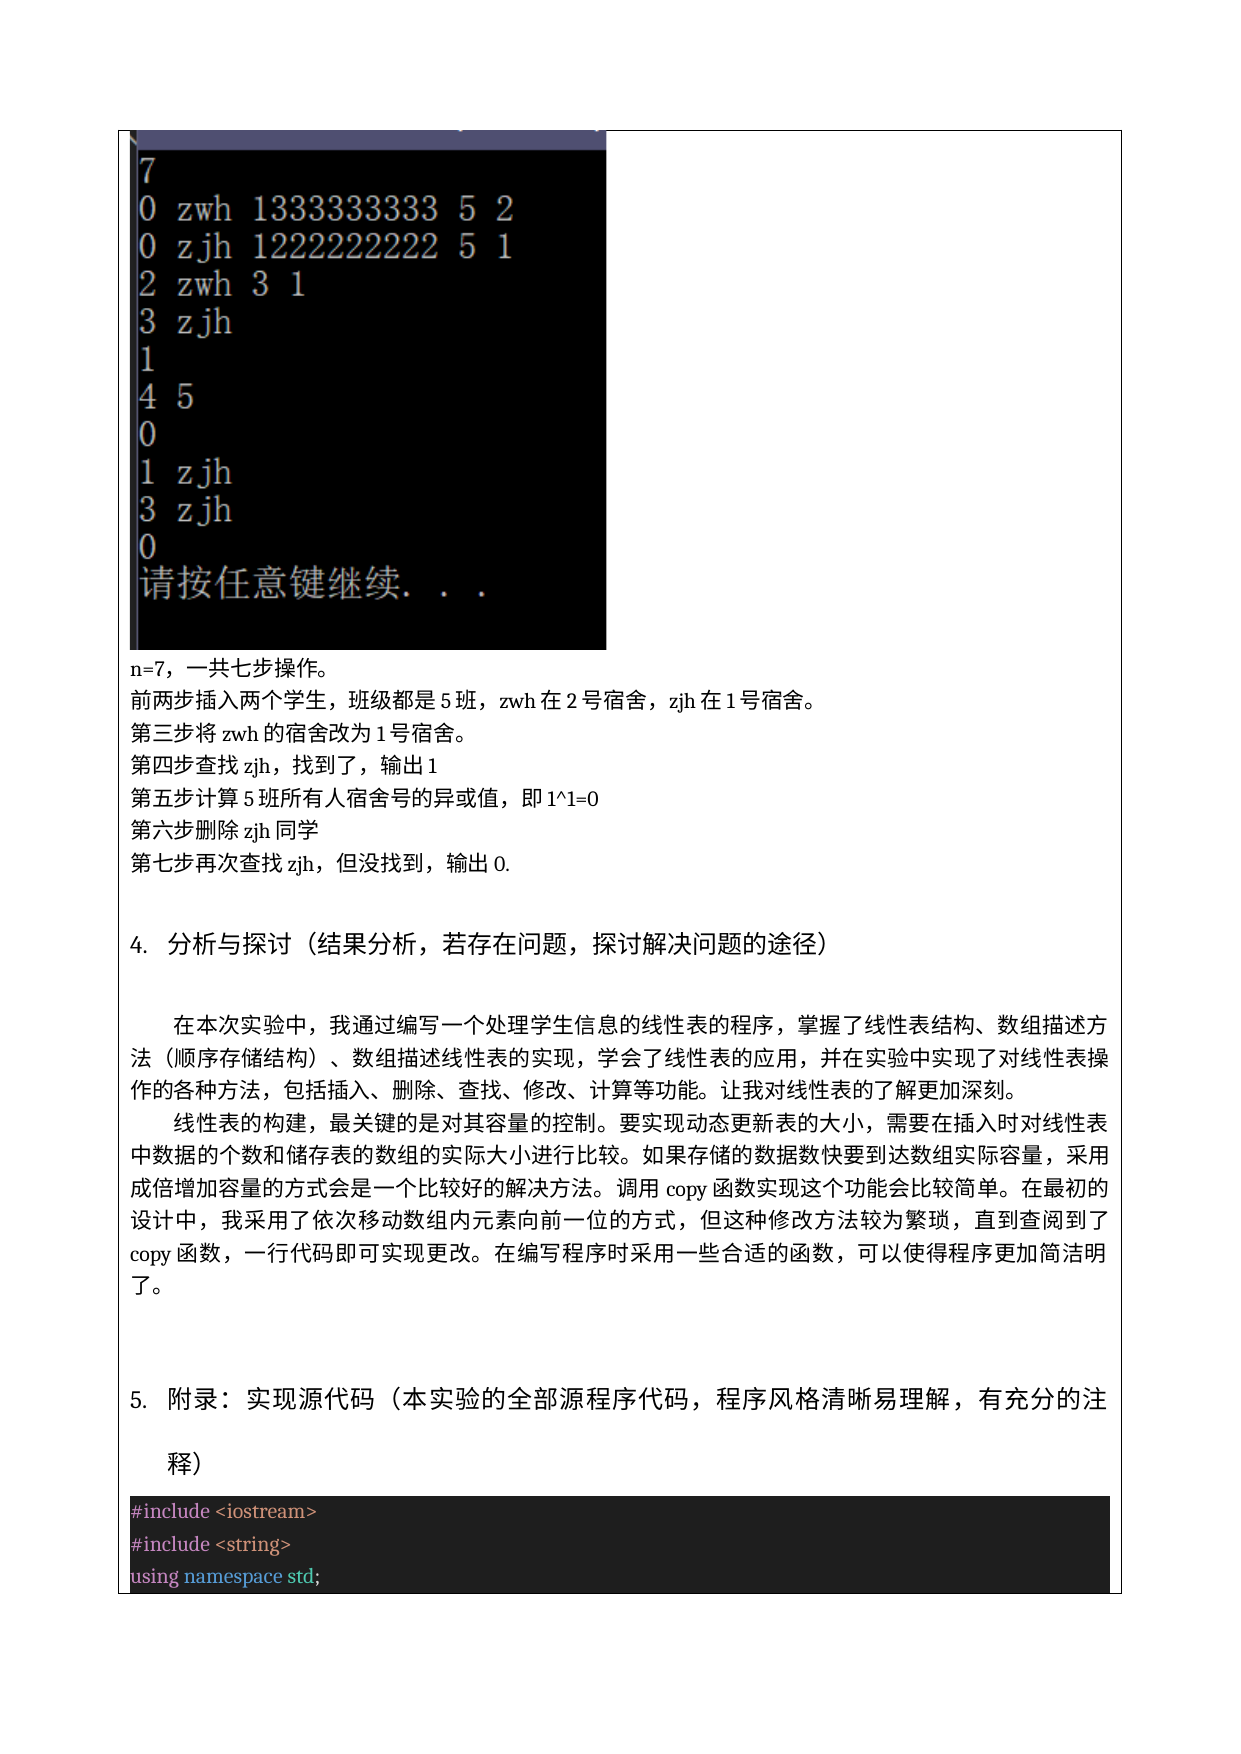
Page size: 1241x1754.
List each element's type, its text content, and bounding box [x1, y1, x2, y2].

picture [129, 130, 607, 650]
